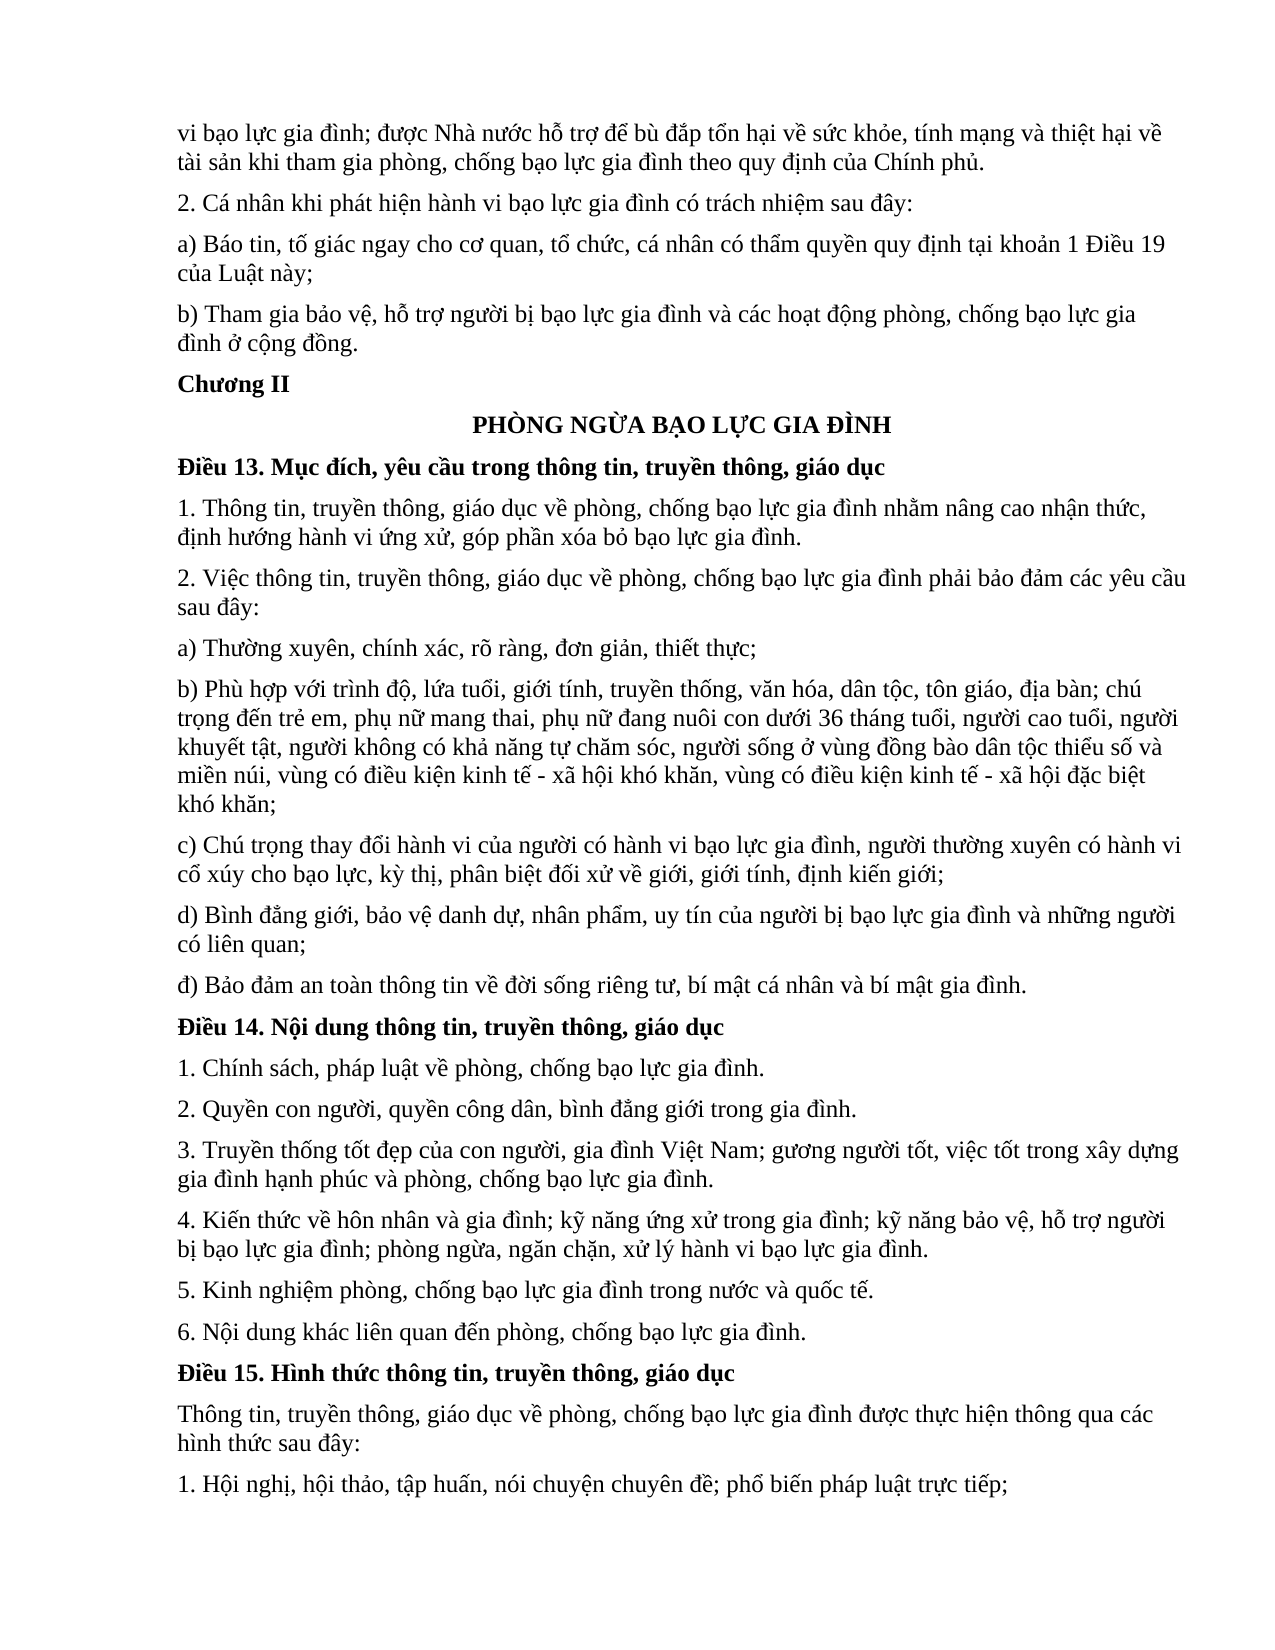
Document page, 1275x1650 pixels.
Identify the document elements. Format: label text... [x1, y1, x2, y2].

text a) Báo tin, tố giác ngay cho cơ quan, tổ chức, cá nhân có thẩm quyền quy định tại khoản 1 Điều 19 của Luật này; [177, 229, 1186, 287]
text 3. Truyền thống tốt đẹp của con người, gia đình Việt Nam; gương người tốt, việc tốt trong xây dựng gia đình hạnh phúc và phòng, chống bạo lực gia đình. [177, 1136, 1186, 1193]
text Chương II [177, 369, 1186, 398]
text Thông tin, truyền thông, giáo dục về phòng, chống bạo lực gia đình được thực hiện thông qua các hình thức sau đây: [177, 1399, 1186, 1457]
text 1. Chính sách, pháp luật về phòng, chống bạo lực gia đình. [177, 1053, 1186, 1082]
text c) Chú trọng thay đổi hành vi của người có hành vi bạo lực gia đình, người thường xuyên có hành vi cổ xúy cho bạo lực, kỳ thị, phân biệt đối xử về giới, giới tính, định kiến giới; [177, 831, 1186, 888]
text a) Thường xuyên, chính xác, rõ ràng, đơn giản, thiết thực; [177, 633, 1186, 662]
text 1. Thông tin, truyền thông, giáo dục về phòng, chống bạo lực gia đình nhằm nâng cao nhận thức, định hướng hành vi ứng xử, góp phần xóa bỏ bạo lực gia đình. [177, 493, 1186, 551]
text Điều 14. Nội dung thông tin, truyền thông, giáo dục [177, 1012, 1186, 1041]
text 5. Kinh nghiệm phòng, chống bạo lực gia đình trong nước và quốc tế. [177, 1276, 1186, 1304]
text b) Tham gia bảo vệ, hỗ trợ người bị bạo lực gia đình và các hoạt động phòng, chống bạo lực gia đình ở cộng đồng. [177, 299, 1186, 357]
text PHÒNG NGỪA BẠO LỰC GIA ĐÌNH [177, 411, 1186, 439]
text b) Phù hợp với trình độ, lứa tuổi, giới tính, truyền thống, văn hóa, dân tộc, tôn giáo, địa bàn; chú trọng đến trẻ em, phụ nữ mang thai, phụ nữ đang nuôi con dưới 36 tháng tuổi, người cao tuổi, người khuyết tật, người không có khả năng tự chăm sóc, người sống ở vùng đồng bào dân tộc thiểu số và miền núi, vùng có điều kiện kinh tế - xã hội khó khăn, vùng có điều kiện kinh tế - xã hội đặc biệt khó khăn; [177, 674, 1186, 818]
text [177, 118, 1186, 176]
text d) Bình đẳng giới, bảo vệ danh dự, nhân phẩm, uy tín của người bị bạo lực gia đình và những người có liên quan; [177, 901, 1186, 958]
text 4. Kiến thức về hôn nhân và gia đình; kỹ năng ứng xử trong gia đình; kỹ năng bảo vệ, hỗ trợ người bị bạo lực gia đình; phòng ngừa, ngăn chặn, xử lý hành vi bạo lực gia đình. [177, 1206, 1186, 1263]
text Điều 13. Mục đích, yêu cầu trong thông tin, truyền thông, giáo dục [177, 452, 1186, 481]
text 2. Cá nhân khi phát hiện hành vi bạo lực gia đình có trách nhiệm sau đây: [177, 188, 1186, 217]
text 6. Nội dung khác liên quan đến phòng, chống bạo lực gia đình. [177, 1317, 1186, 1346]
text Điều 15. Hình thức thông tin, truyền thông, giáo dục [177, 1358, 1186, 1387]
text 1. Hội nghị, hội thảo, tập huấn, nói chuyện chuyên đề; phổ biến pháp luật trực tiếp; [177, 1469, 1186, 1498]
text đ) Bảo đảm an toàn thông tin về đời sống riêng tư, bí mật cá nhân và bí mật gia đình. [177, 971, 1186, 999]
text 2. Quyền con người, quyền công dân, bình đẳng giới trong gia đình. [177, 1094, 1186, 1123]
text 2. Việc thông tin, truyền thông, giáo dục về phòng, chống bạo lực gia đình phải bảo đảm các yêu cầu sau đây: [177, 563, 1186, 621]
